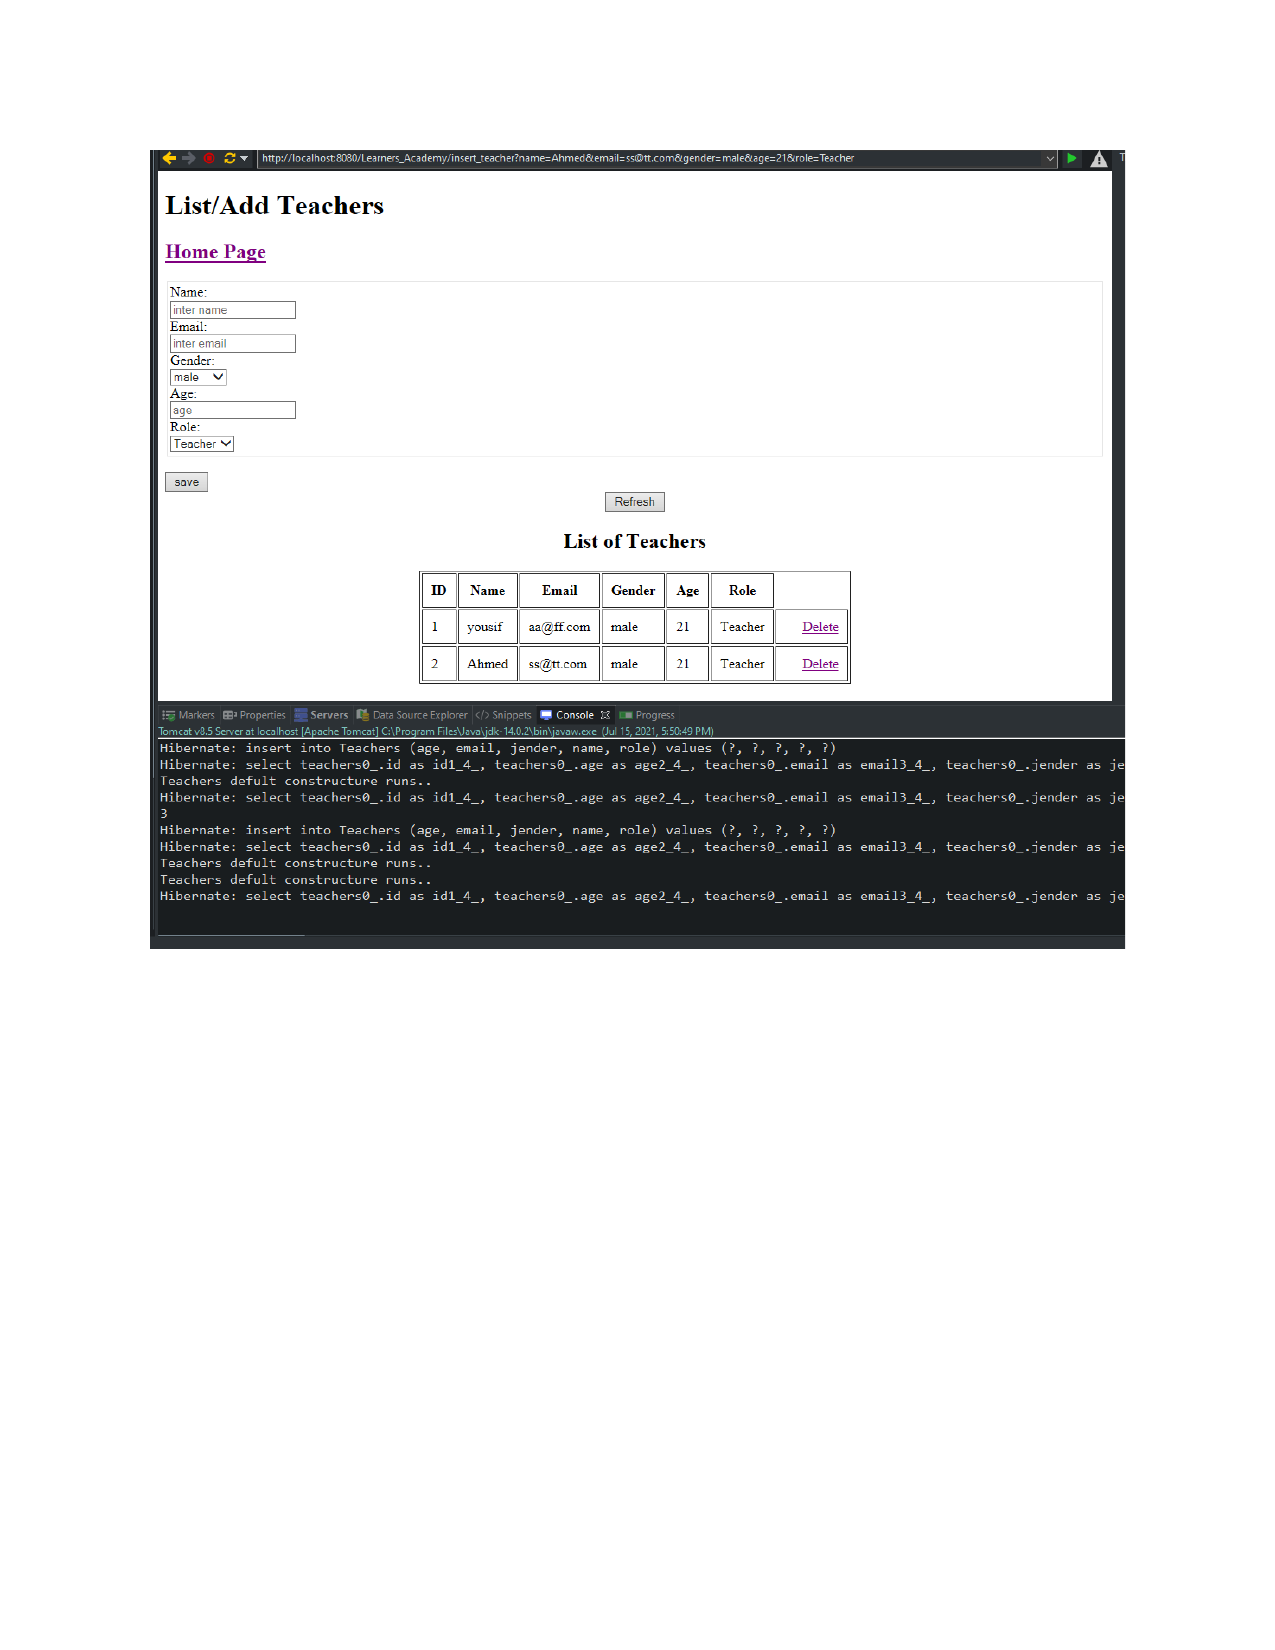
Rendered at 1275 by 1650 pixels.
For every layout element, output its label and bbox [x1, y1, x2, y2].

picture [150, 150, 1125, 949]
